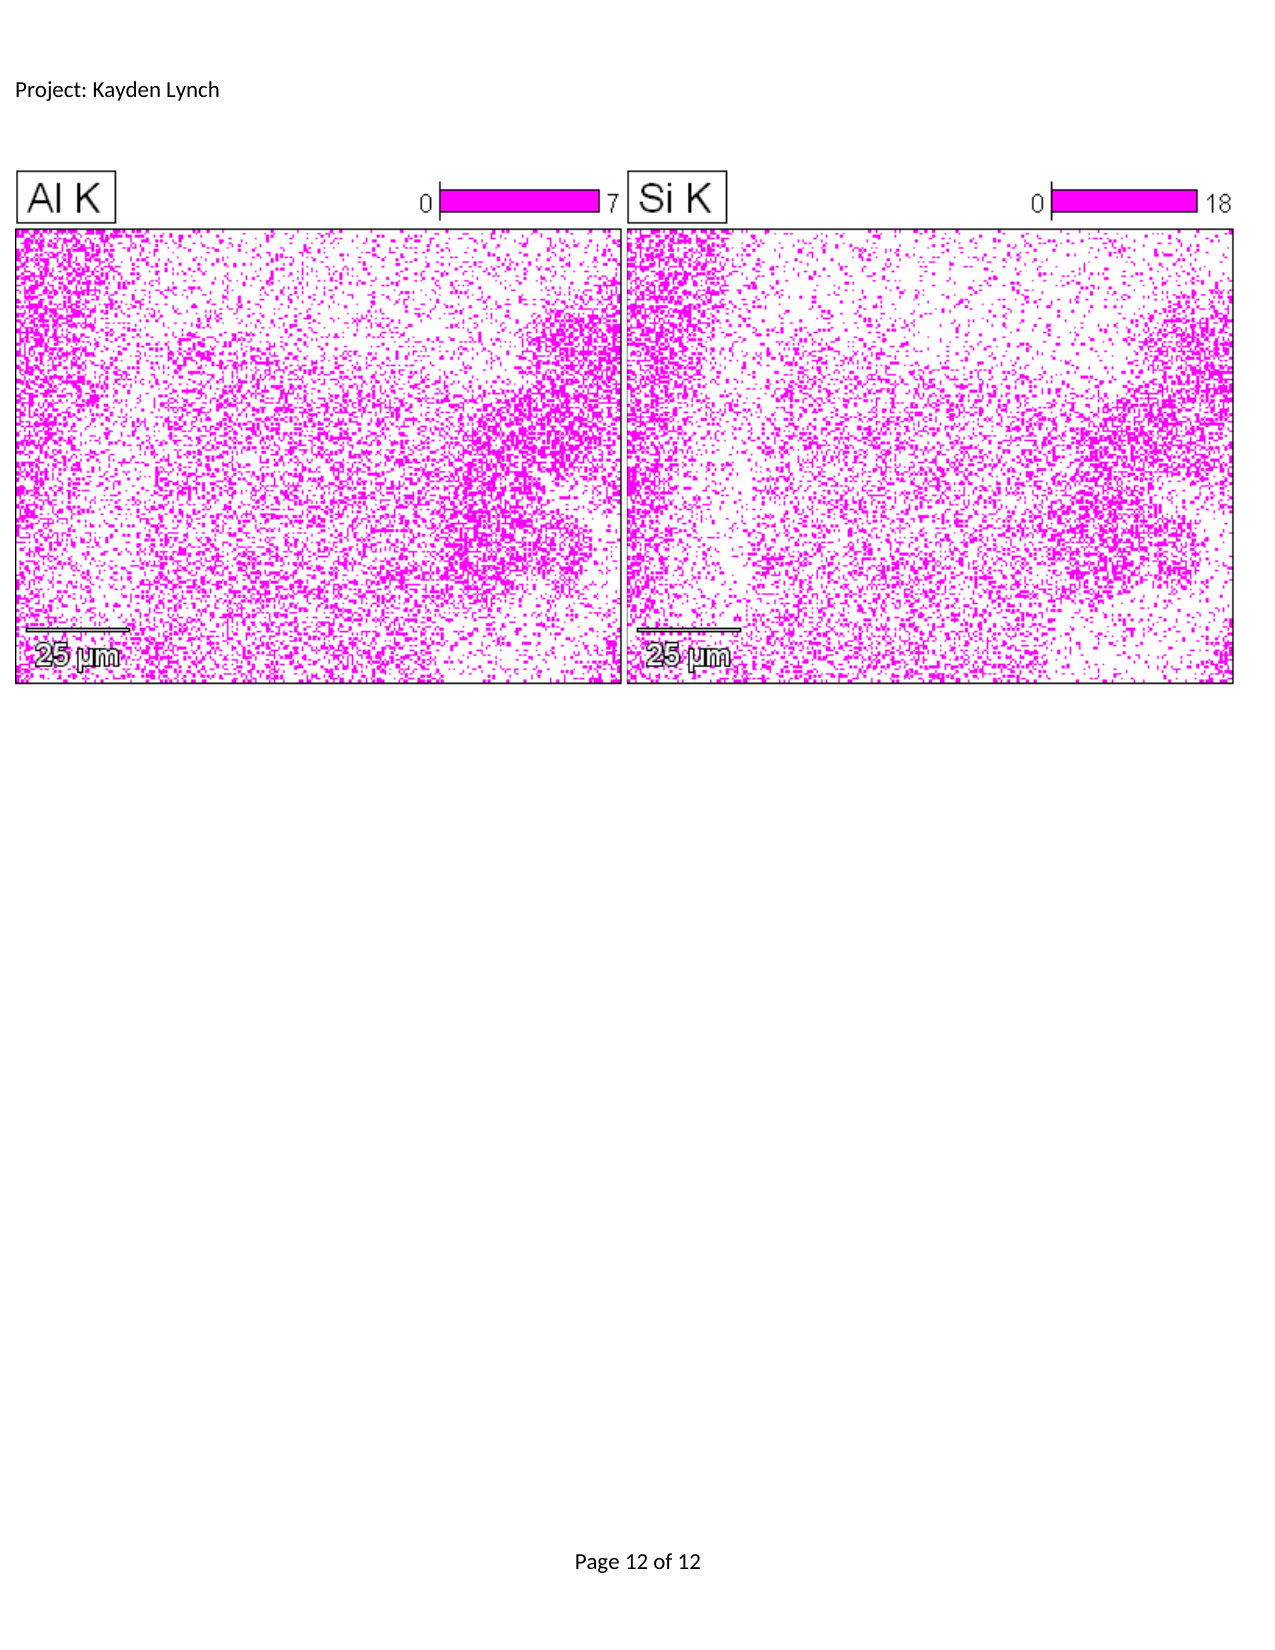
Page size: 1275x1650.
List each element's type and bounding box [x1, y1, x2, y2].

picture [15, 131, 622, 913]
picture [626, 131, 1234, 913]
